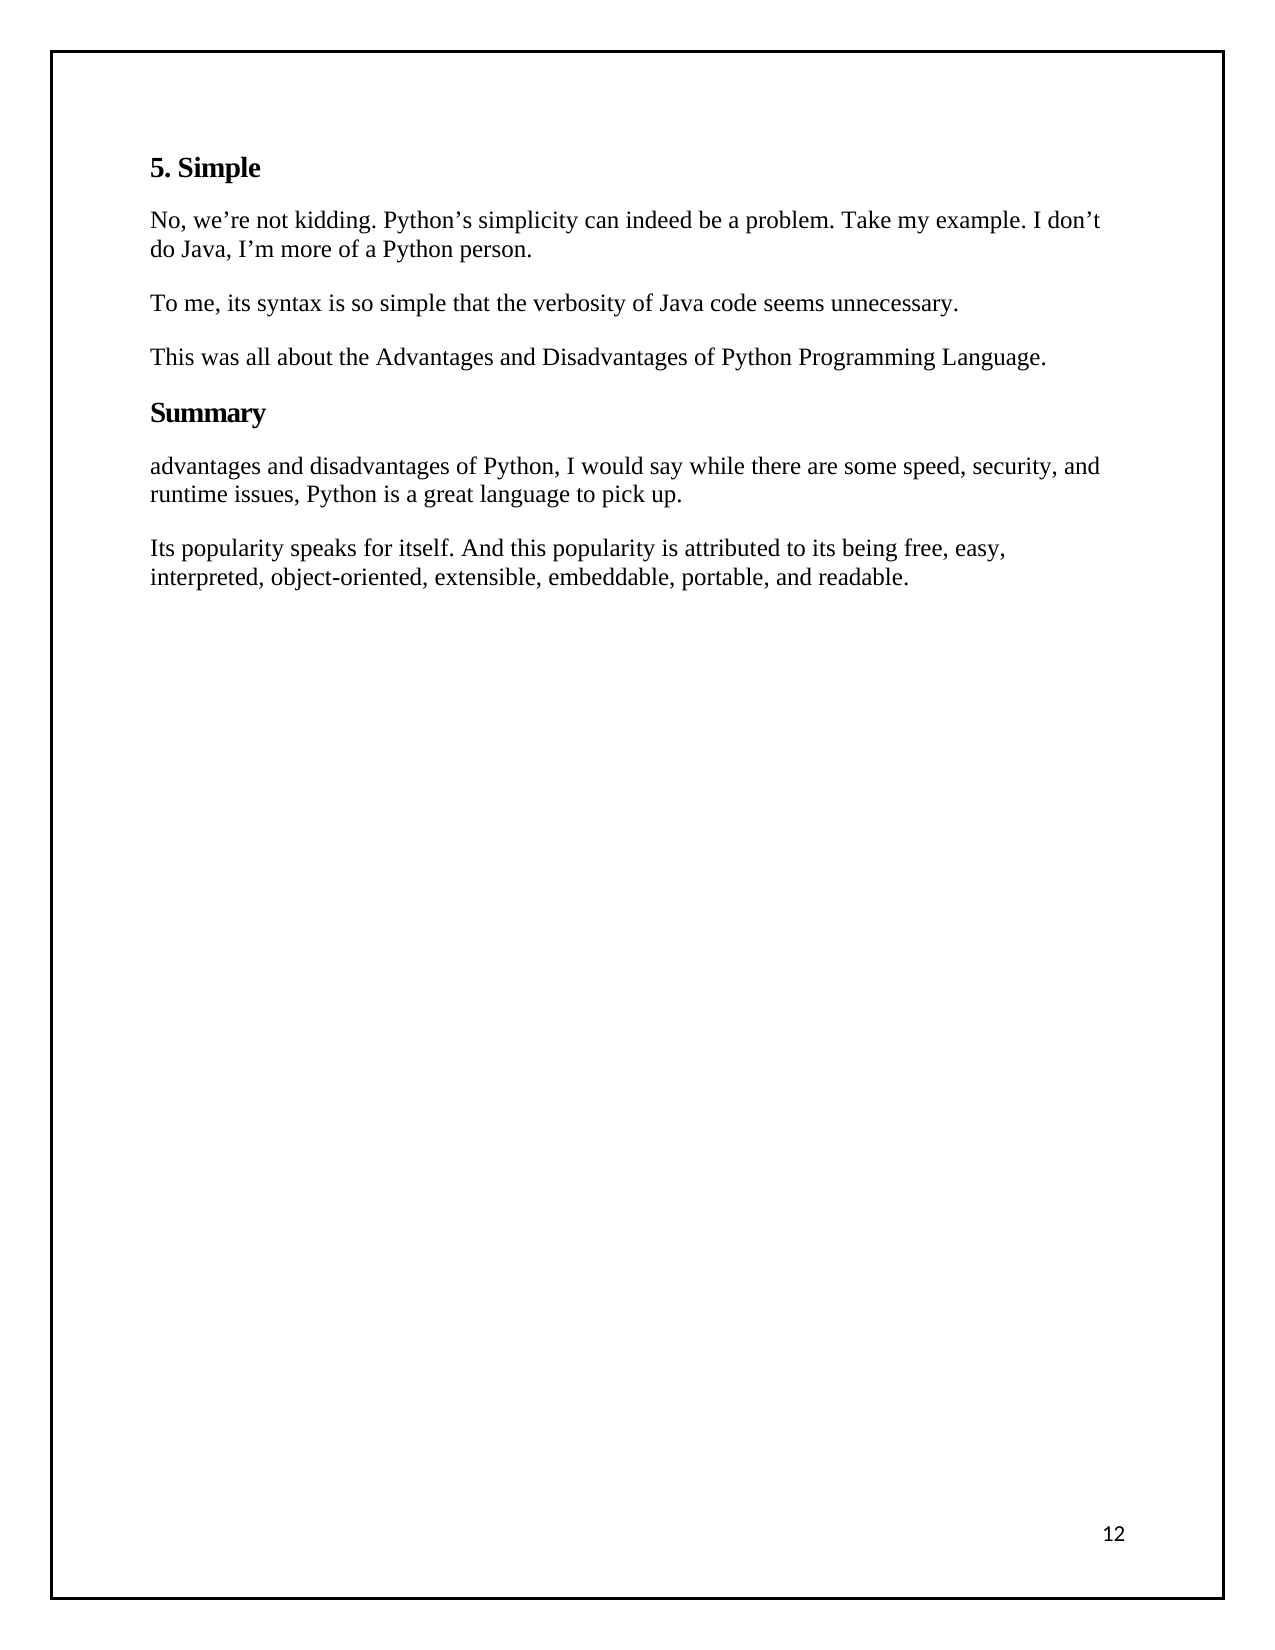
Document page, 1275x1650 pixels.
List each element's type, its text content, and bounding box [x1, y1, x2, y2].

text No, we’re not kidding. Python’s simplicity can indeed be a problem. Take my example. I don’t do Java, I’m more of a Python person. [150, 205, 1125, 263]
subtitle 5. Simple [150, 150, 1125, 183]
text advantages and disadvantages of Python, I would say while there are some speed, security, and runtime issues, Python is a great language to pick up. [150, 451, 1125, 508]
text Its popularity speaks for itself. And this popularity is attributed to its being free, easy, interpreted, object-oriented, extensible, embeddable, portable, and readable. [150, 533, 1125, 591]
text To me, its syntax is so simple that the verbosity of Java code seems unnecessary. [150, 288, 1125, 317]
text This was all about the Advantages and Disadvantages of Python Programming Language. [150, 342, 1125, 370]
subtitle Summary [150, 395, 1125, 429]
